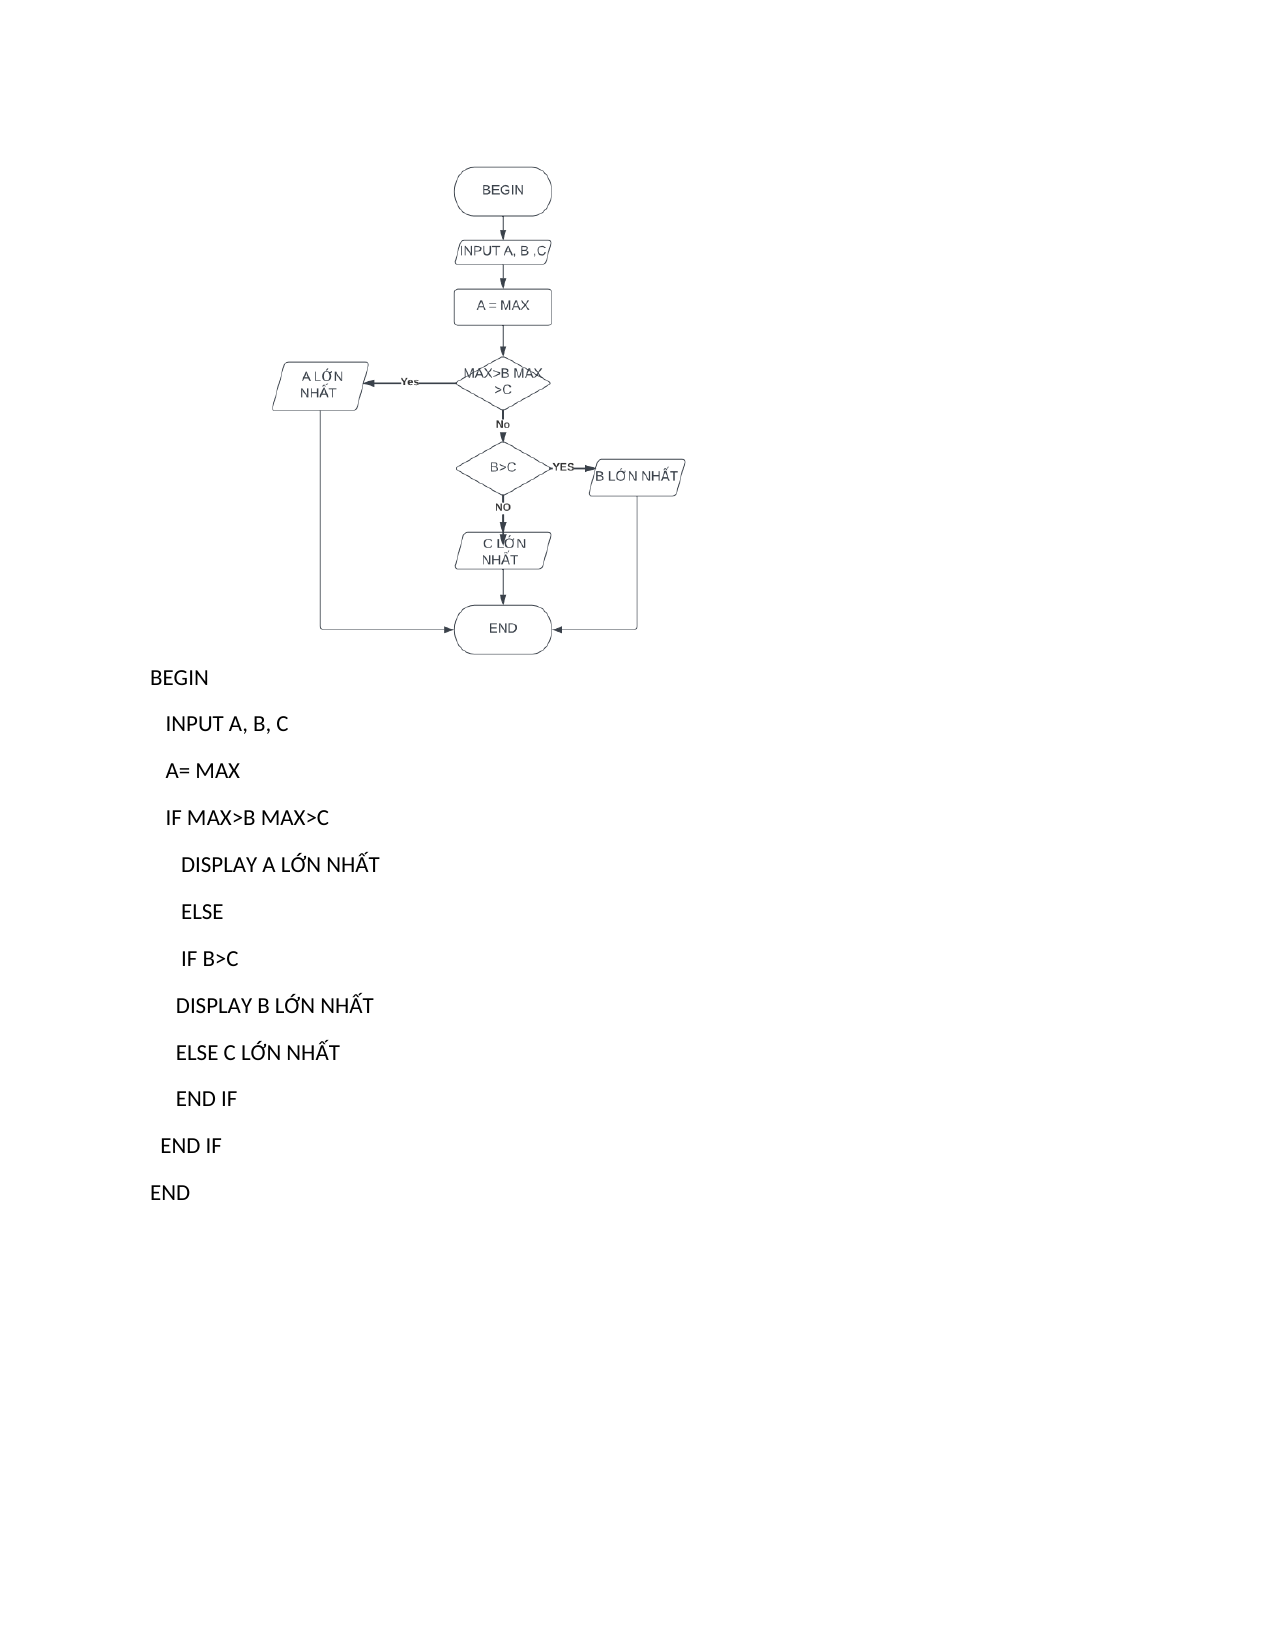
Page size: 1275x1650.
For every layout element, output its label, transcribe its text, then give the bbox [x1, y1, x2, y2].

picture [208, 150, 870, 685]
text ELSE C LỚN NHẤT [150, 1038, 1125, 1066]
text END [150, 1178, 1125, 1206]
text END IF [150, 1131, 1125, 1159]
text DISPLAY B LỚN NHẤT [150, 991, 1125, 1019]
text IF MAX>B MAX>C [150, 803, 1125, 831]
text INPUT A, B, C [150, 709, 1125, 738]
text END IF [150, 1084, 1125, 1113]
text A= MAX [150, 756, 1125, 784]
text DISPLAY A LỚN NHẤT [150, 850, 1125, 878]
text ELSE [150, 897, 1125, 925]
text IF B>C [150, 944, 1125, 972]
